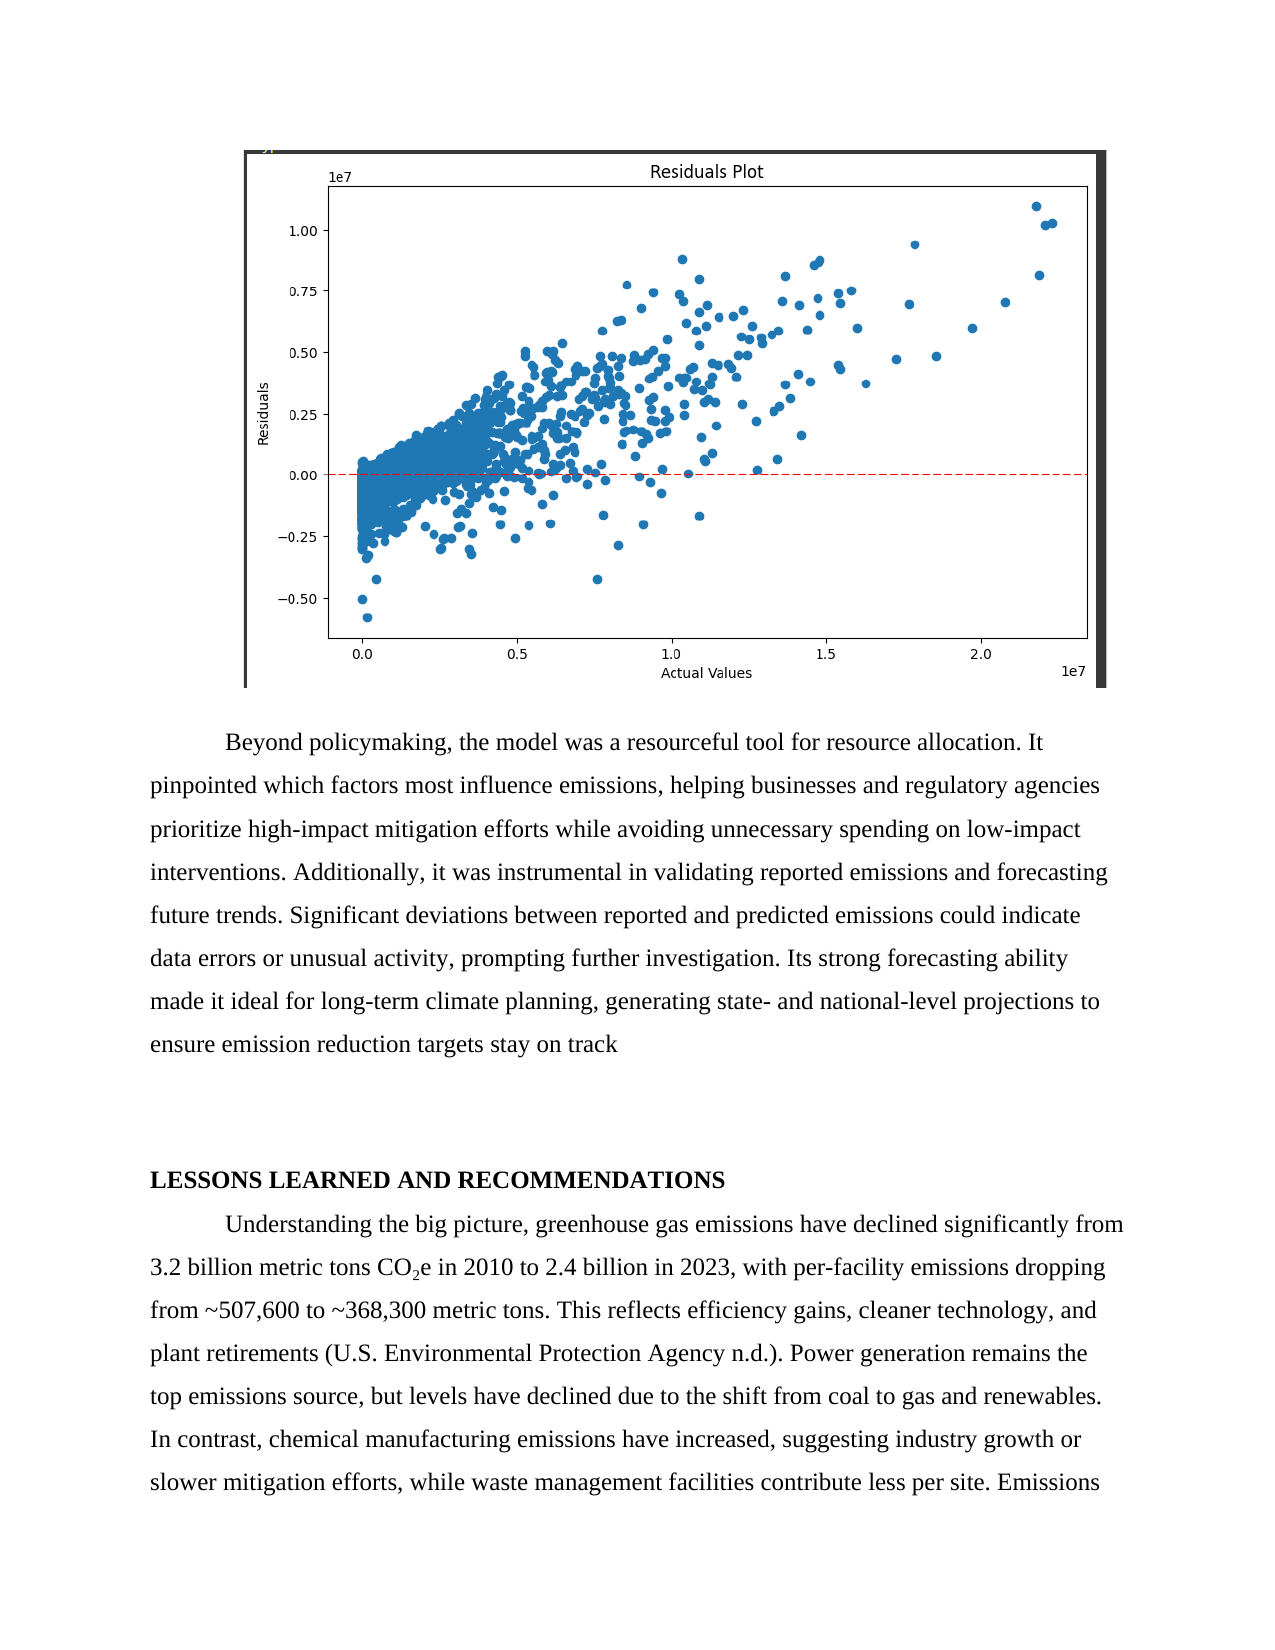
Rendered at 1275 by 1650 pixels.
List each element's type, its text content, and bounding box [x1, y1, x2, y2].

subtitle LESSONS LEARNED AND RECOMMENDATIONS [150, 1166, 1125, 1194]
picture [243, 150, 1107, 688]
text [150, 1209, 1125, 1496]
text Beyond policymaking, the model was a resourceful tool for resource allocation. It pinpointed which factors most influence emissions, helping businesses and regulatory agencies prioritize high-impact mitigation efforts while avoiding unnecessary spending on low-impact interventions. Additionally, it was instrumental in validating reported emissions and forecasting future trends. Significant deviations between reported and predicted emissions could indicate data errors or unusual activity, prompting further investigation. Its strong forecasting ability made it ideal for long-term climate planning, generating state- and national-level projections to ensure emission reduction targets stay on track [150, 727, 1125, 1058]
